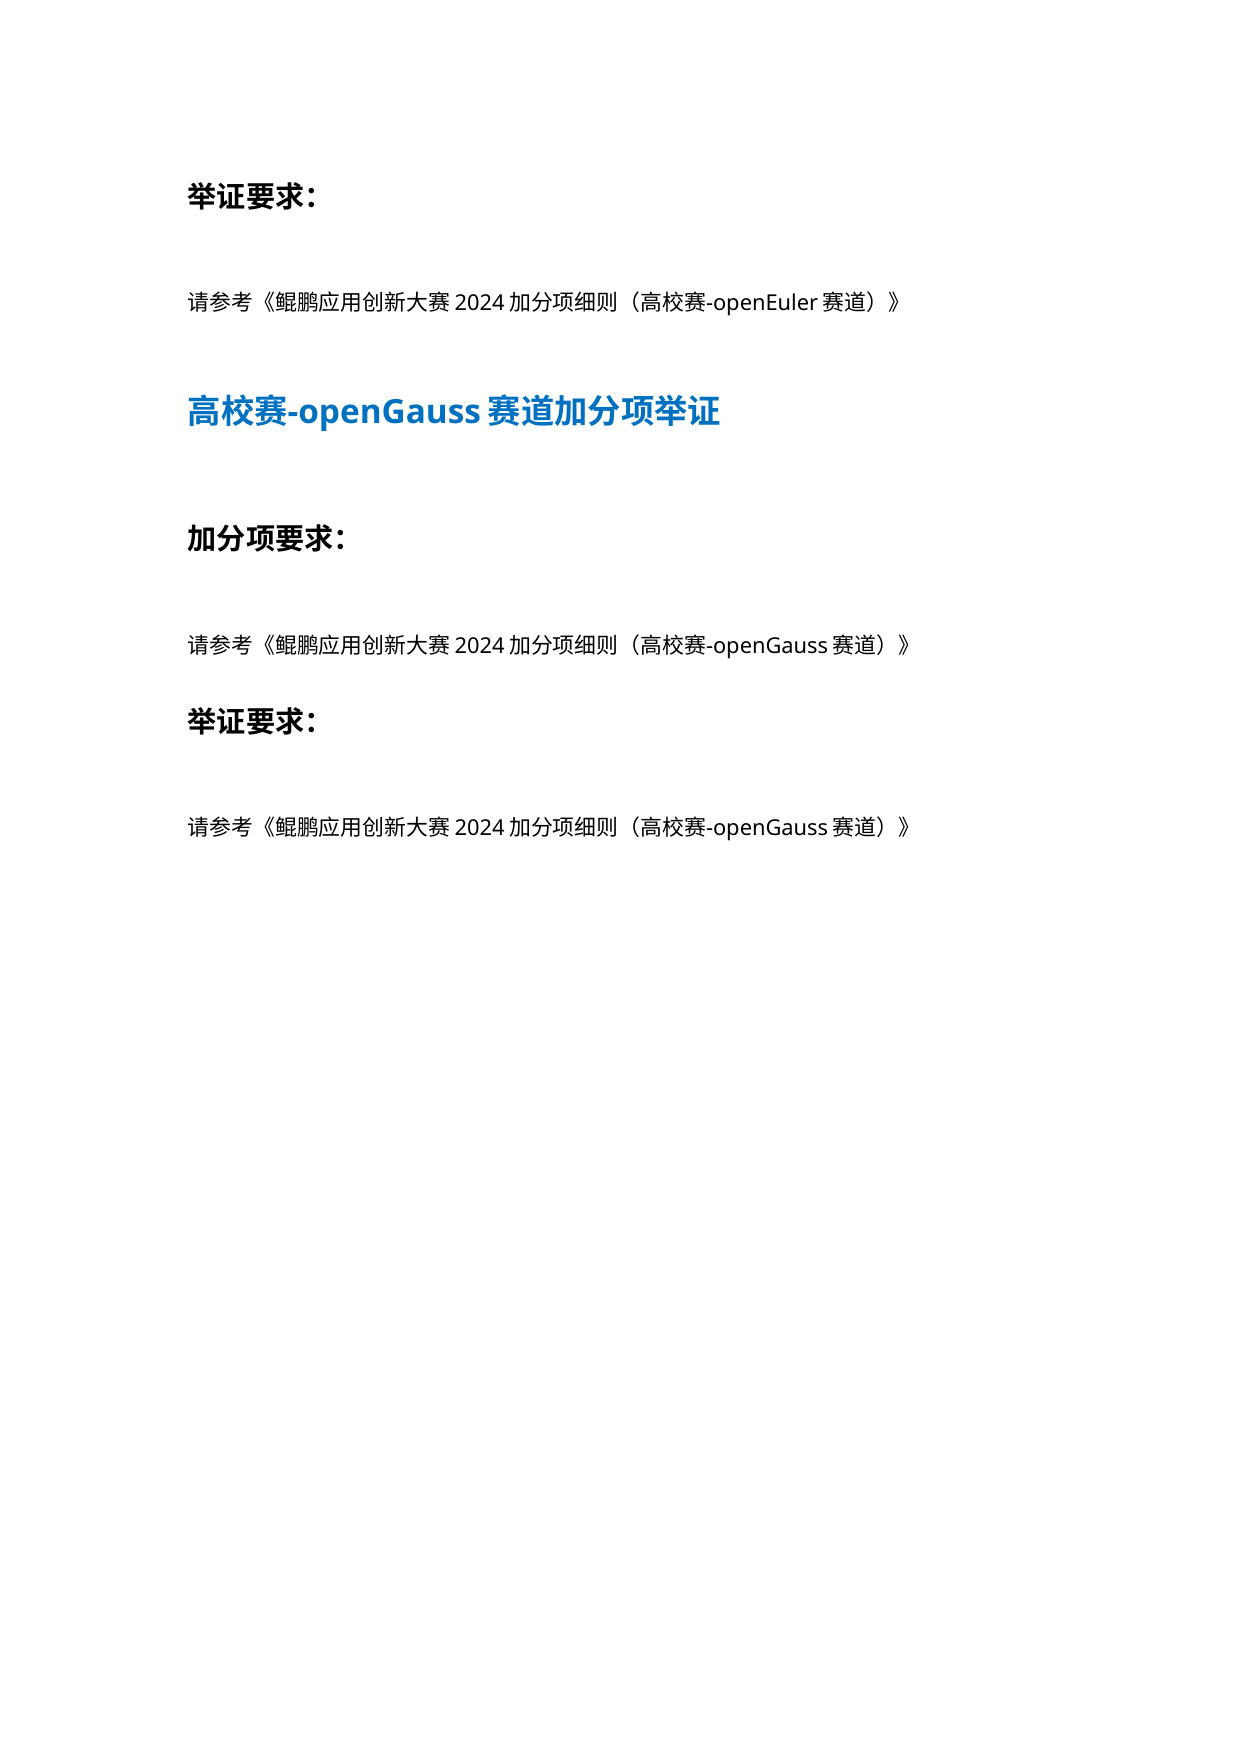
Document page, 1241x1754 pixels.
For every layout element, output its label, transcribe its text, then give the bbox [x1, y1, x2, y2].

subtitle 加分项要求： [187, 504, 1053, 569]
text 请参考《鲲鹏应用创新大赛2024加分项细则（高校赛-openEuler赛道）》 [187, 285, 1053, 317]
subtitle 举证要求： [187, 162, 1053, 227]
text 请参考《鲲鹏应用创新大赛2024加分项细则（高校赛-openGauss赛道）》 [187, 810, 1053, 842]
subtitle 举证要求： [187, 687, 1053, 752]
subtitle 高校赛-openGauss赛道加分项举证 [187, 377, 1053, 442]
text 请参考《鲲鹏应用创新大赛2024加分项细则（高校赛-openGauss赛道）》 [187, 627, 1053, 660]
